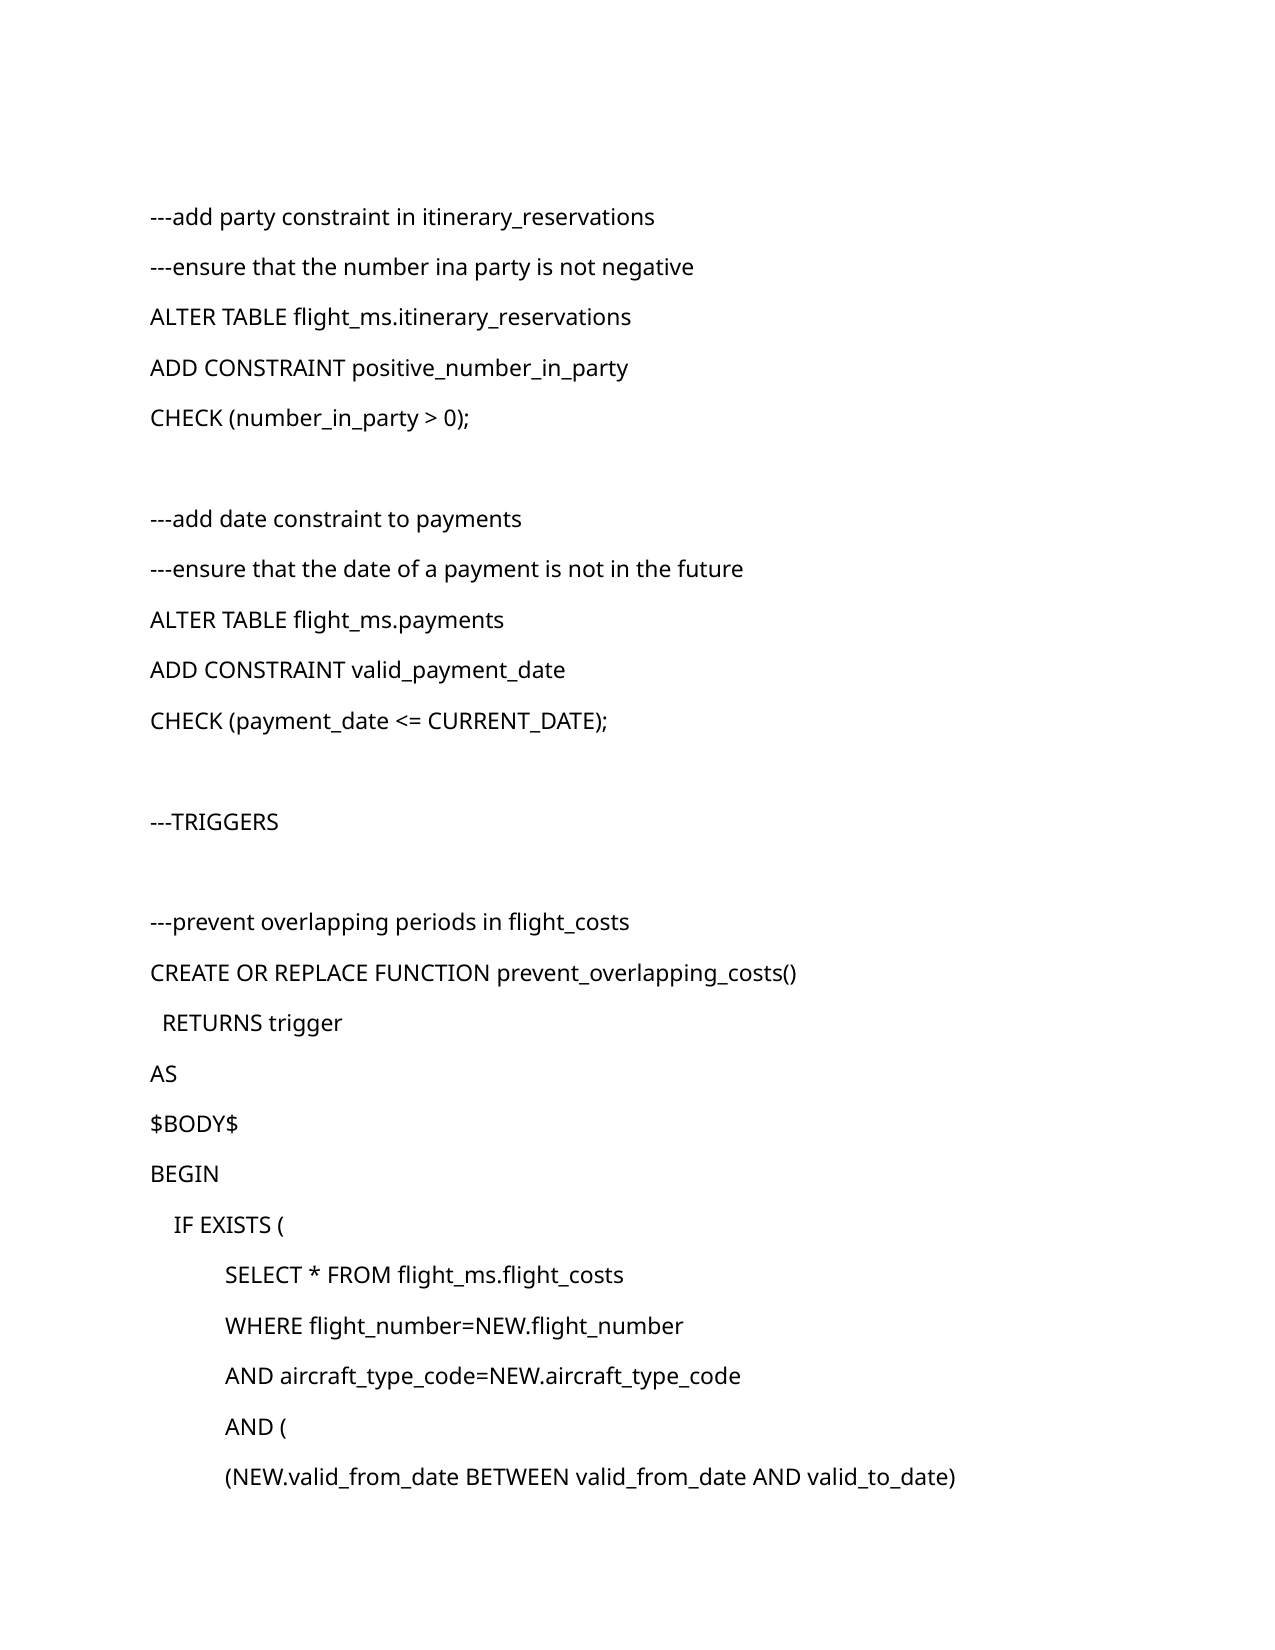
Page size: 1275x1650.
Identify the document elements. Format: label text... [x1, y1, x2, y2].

text ---add party constraint in itinerary_reservations [150, 200, 1125, 232]
text $BODY$ [150, 1108, 1125, 1139]
text AS [150, 1057, 1125, 1089]
text CREATE OR REPLACE FUNCTION prevent_overlapping_costs() [150, 957, 1125, 988]
text CHECK (number_in_party > 0); [150, 402, 1125, 433]
text WHERE flight_number=NEW.flight_number [150, 1309, 1125, 1341]
text AND aircraft_type_code=NEW.aircraft_type_code [150, 1360, 1125, 1391]
text RETURNS trigger [150, 1007, 1125, 1038]
text ALTER TABLE flight_ms.itinerary_reservations [150, 301, 1125, 332]
text IF EXISTS ( [150, 1209, 1125, 1240]
text ALTER TABLE flight_ms.payments [150, 604, 1125, 635]
text ADD CONSTRAINT positive_number_in_party [150, 352, 1125, 383]
text ---ensure that the number ina party is not negative [150, 251, 1125, 282]
text AND ( [150, 1410, 1125, 1442]
text ---prevent overlapping periods in flight_costs [150, 906, 1125, 937]
text ADD CONSTRAINT valid_payment_date [150, 654, 1125, 685]
text ---TRIGGERS [150, 805, 1125, 837]
text BEGIN [150, 1158, 1125, 1189]
text (NEW.valid_from_date BETWEEN valid_from_date AND valid_to_date) [150, 1461, 1125, 1492]
text ---add date constraint to payments [150, 503, 1125, 534]
text CHECK (payment_date <= CURRENT_DATE); [150, 704, 1125, 736]
text SELECT * FROM flight_ms.flight_costs [150, 1259, 1125, 1290]
text ---ensure that the date of a payment is not in the future [150, 553, 1125, 584]
